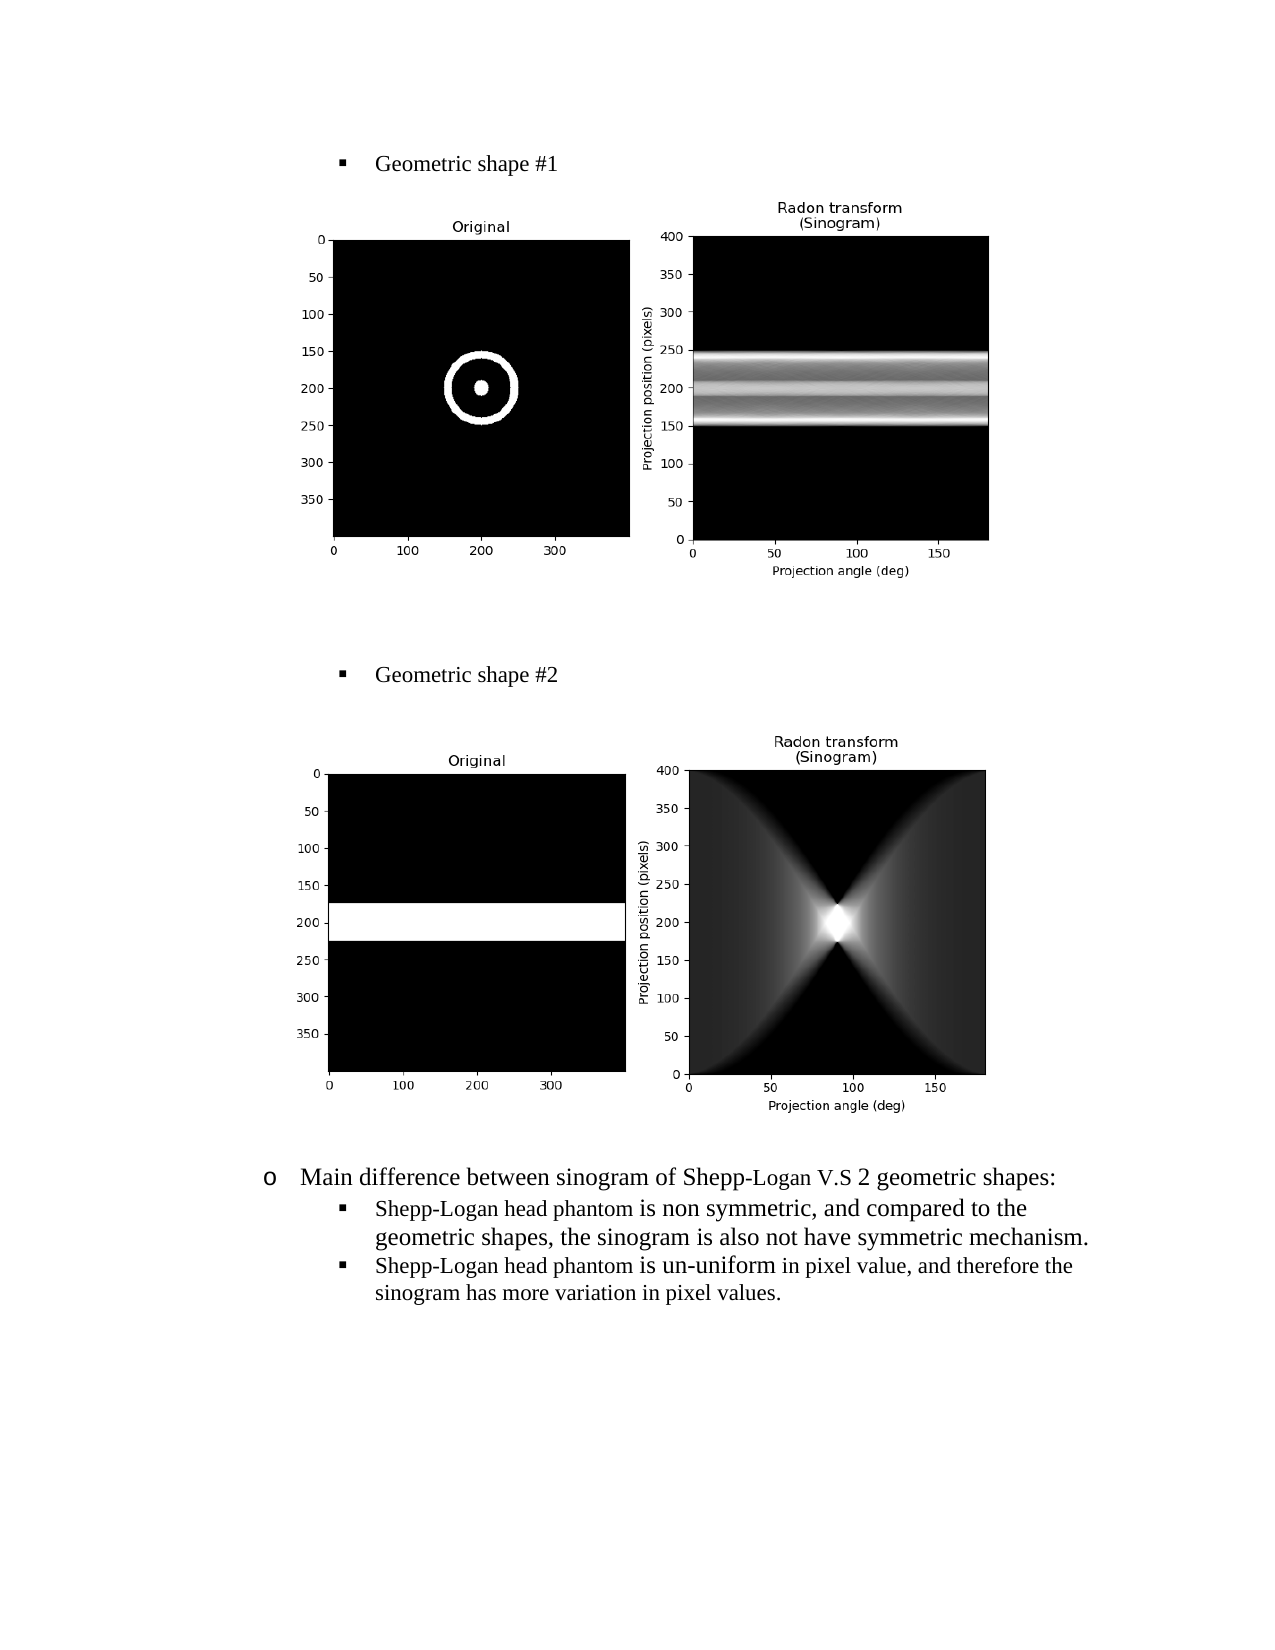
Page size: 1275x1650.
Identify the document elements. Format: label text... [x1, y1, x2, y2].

list Main difference between sinogram of Shepp-Logan V.S 2 geometric shapes: [262, 1162, 1125, 1193]
list Shepp-Logan head phantom is un-uniform in pixel value, and therefore the sinogram has more variation in pixel values. [337, 1251, 1125, 1306]
list Geometric shape #2 [337, 662, 1125, 688]
picture [293, 201, 994, 583]
list Shepp-Logan head phantom is non symmetric, and compared to the geometric shapes, the sinogram is also not have symmetric mechanism. [337, 1193, 1125, 1251]
picture [293, 724, 987, 1116]
list Geometric shape #1 [337, 150, 1125, 176]
